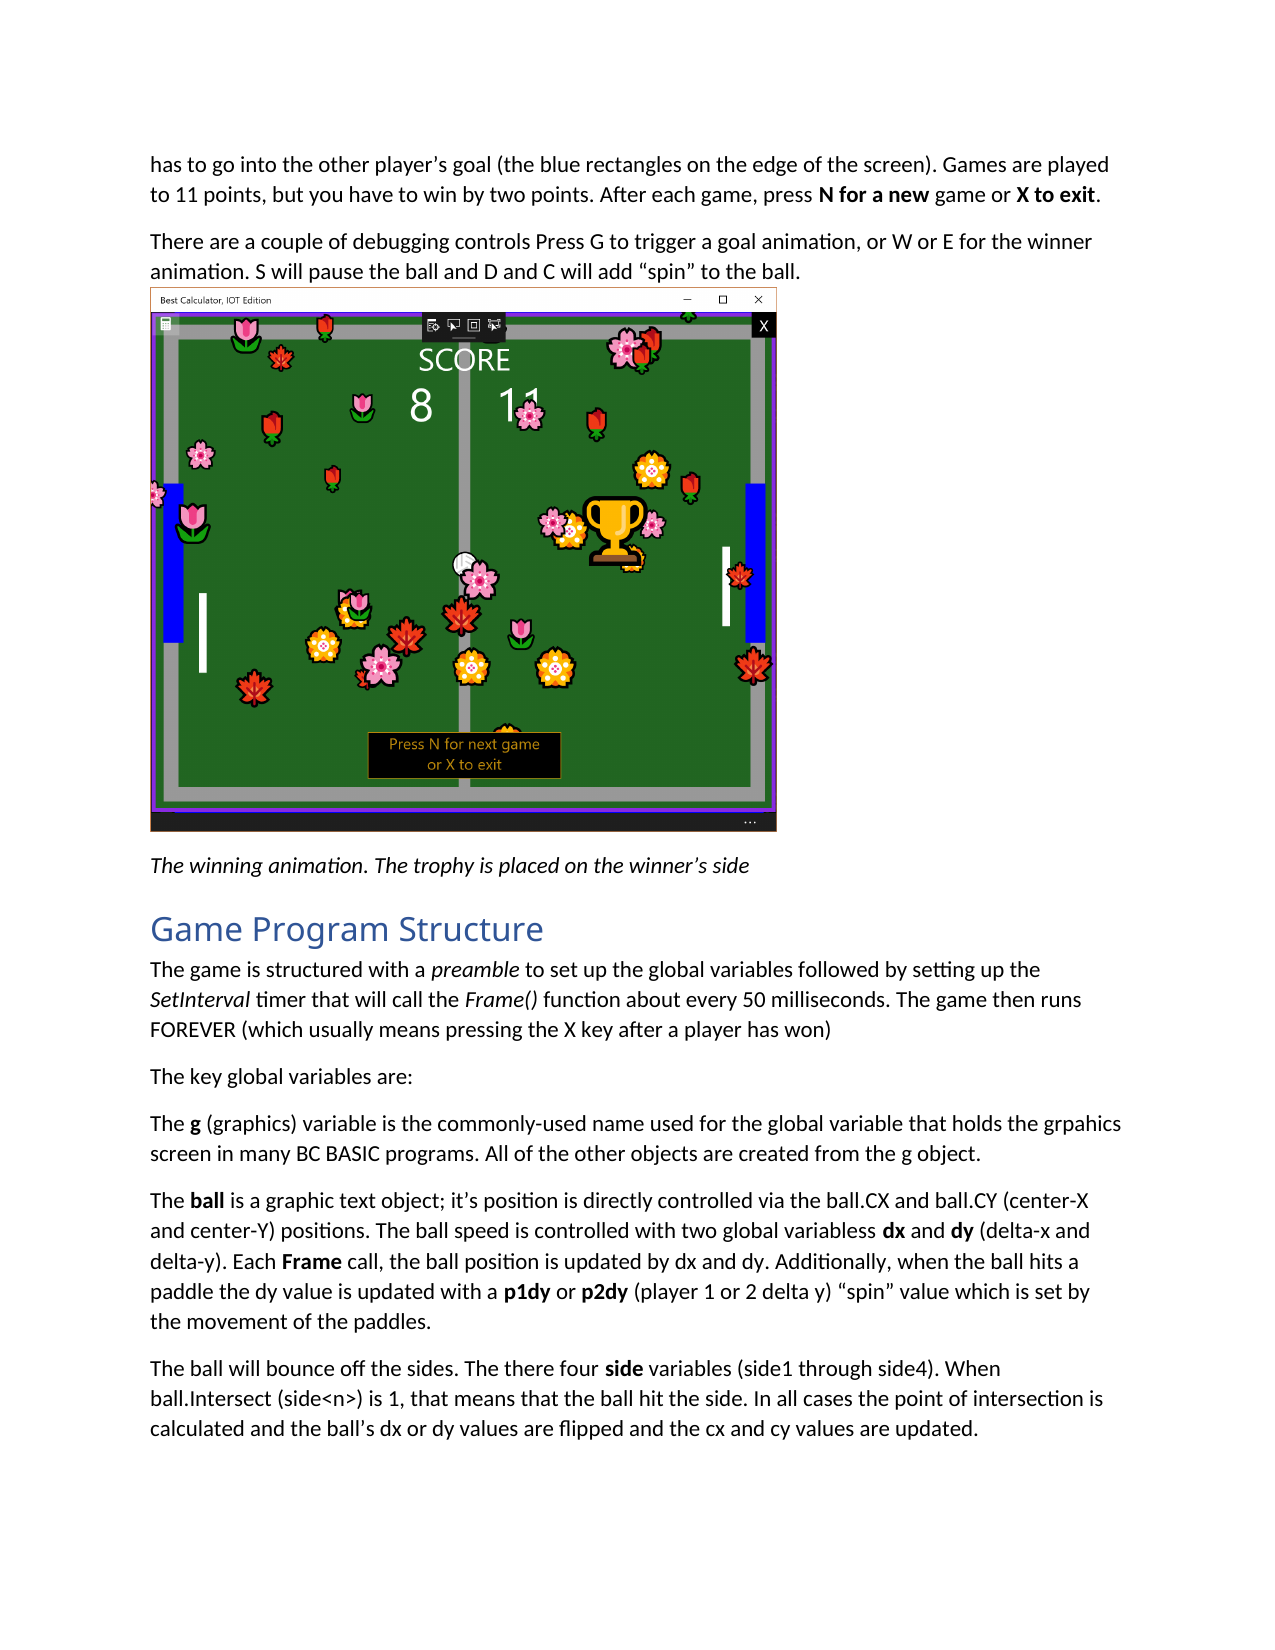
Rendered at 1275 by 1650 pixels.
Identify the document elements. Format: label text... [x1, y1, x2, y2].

text The g (graphics) variable is the commonly-used name used for the global variable that holds the grpahics screen in many BC BASIC programs. All of the other objects are created from the g object. [150, 1109, 1125, 1167]
text The game is structured with a preamble to set up the global variables followed by setting up the SetInterval timer that will call the Frame() function about every 50 milliseconds. The game then runs FOREVER (which usually means pressing the X key after a player has won) [150, 955, 1125, 1043]
picture [150, 287, 777, 832]
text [150, 150, 1125, 208]
text The ball is a graphic text object; it’s position is directly controlled via the ball.CX and ball.CY (center-X and center-Y) positions. The ball speed is controlled with two global variabless dx and dy (delta-x and delta-y). Each Frame call, the ball position is updated by dx and dy. Additionally, when the ball hits a paddle the dy value is updated with a p1dy or p2dy (player 1 or 2 delta y) “spin” value which is set by the movement of the paddles. [150, 1186, 1125, 1335]
text The ball will bounce off the sides. The there four side variables (side1 through side4). When ball.Intersect (side<n>) is 1, that means that the ball hit the side. In all cases the point of intersection is calculated and the ball’s dx or dy values are flipped and the cx and cy values are updated. [150, 1354, 1125, 1442]
text The key global variables are: [150, 1062, 1125, 1090]
subtitle Game Program Structure [150, 906, 1125, 952]
text The winning animation. The trophy is placed on the winner’s side [150, 851, 1125, 879]
